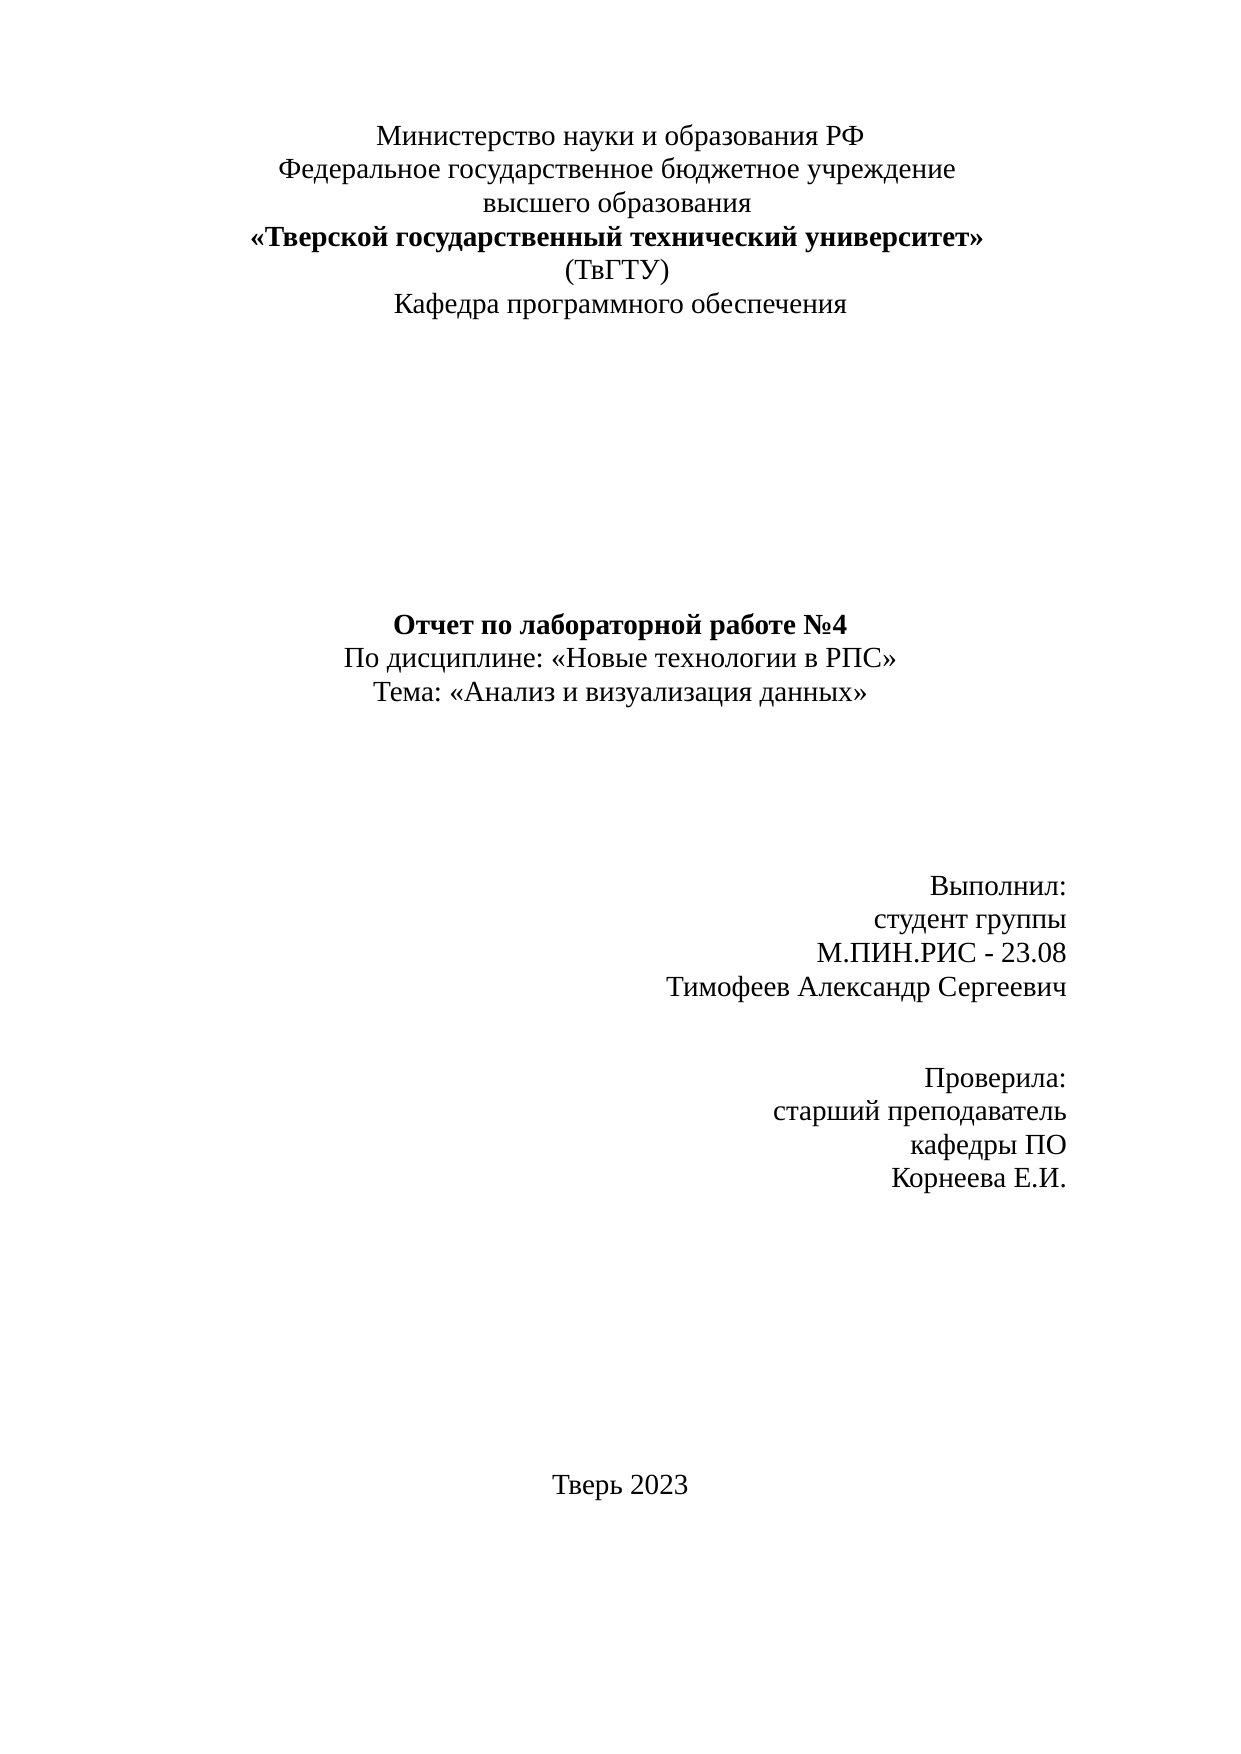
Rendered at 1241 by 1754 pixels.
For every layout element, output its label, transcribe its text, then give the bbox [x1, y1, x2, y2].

text Федеральное государственное бюджетное учреждение [118, 152, 1122, 185]
text «Тверской государственный технический университет» [118, 219, 1122, 252]
text Тема: «Анализ и визуализация данных» [118, 674, 1122, 707]
text Министерство науки и образования РФ [118, 118, 1122, 152]
text По дисциплине: «Новые технологии в РПС» [118, 640, 1122, 674]
text Тверь 2023 [118, 1467, 1122, 1501]
text высшего образования [118, 185, 1122, 219]
text (ТвГТУ) [118, 252, 1122, 286]
text Кафедра программного обеспечения [118, 286, 1122, 319]
table_cell Проверила: старший преподаватель кафедры ПО Корнеева Е.И. [635, 1060, 1078, 1194]
table_header Выполнил: студент группы М.ПИН.РИС - 23.08 Тимофеев Александр Сергеевич [635, 868, 1078, 1060]
text Отчет по лабораторной работе №4 [118, 607, 1122, 640]
